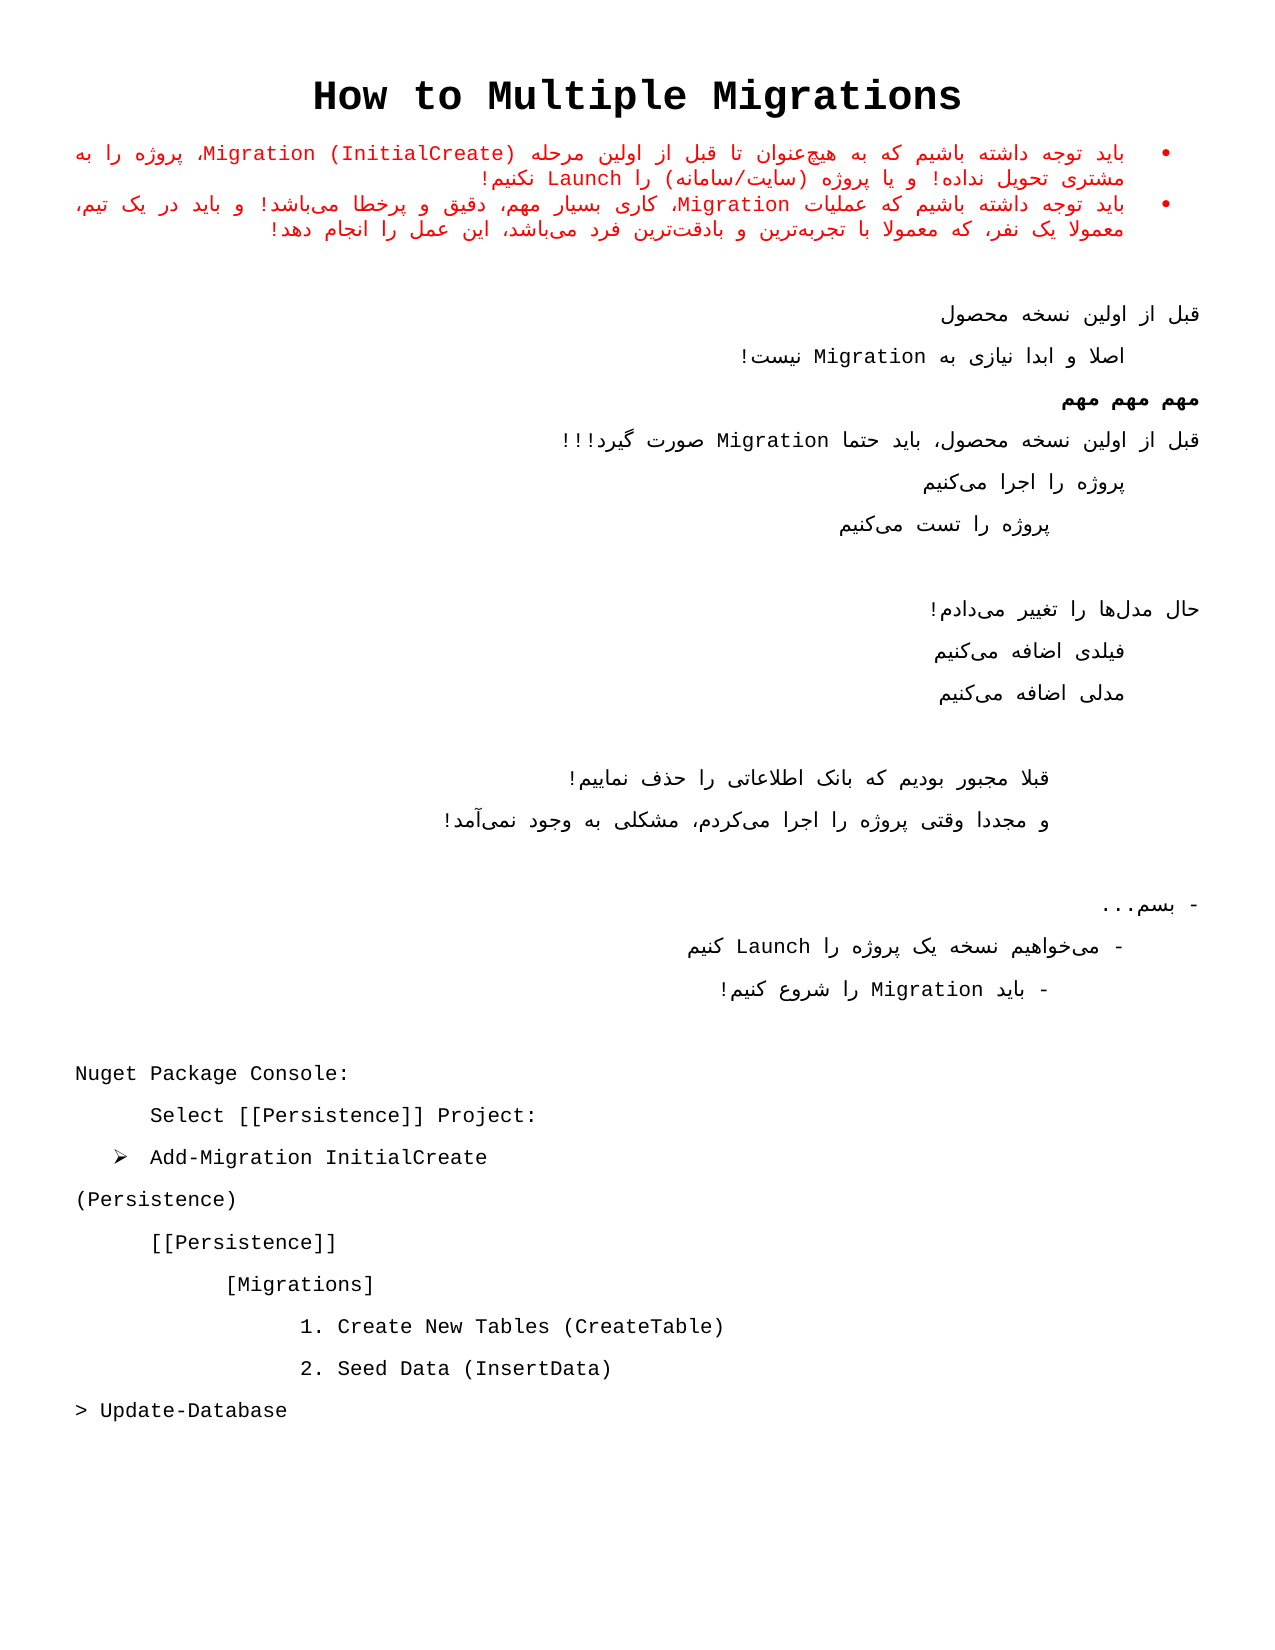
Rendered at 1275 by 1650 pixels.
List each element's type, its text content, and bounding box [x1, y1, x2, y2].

text و مجددا وقتی پروژه را اجرا می‌کردم، مشکلی به وجود نمی‌آمد! [75, 810, 1125, 833]
text مدلی اضافه می‌کنیم [75, 683, 1200, 707]
text اصلا و ابدا نیازی به Migration نیست! [75, 346, 1200, 369]
text Select [[Persistence]] Project: [75, 1105, 1200, 1129]
list باید توجه داشته باشیم که به هیچ‌عنوان تا قبل از اولین مرحله Migration (InitialCreate)، پروژه را به مشتری تحویل نداده! و یا پروژه (سایت/سامانه) را Launch نکنیم! [75, 143, 1162, 192]
text (Persistence) [75, 1189, 1200, 1213]
text مهم مهم مهم [75, 388, 1200, 412]
text قبل از اولین نسخه محصول [75, 303, 1200, 327]
text - می‌خواهیم نسخه یک پروژه را Launch کنیم [75, 936, 1200, 960]
text پروژه را تست می‌کنیم [75, 514, 1200, 538]
text قبلا مجبور بودیم که بانک اطلاعاتی را حذف نماییم! [75, 768, 1200, 791]
text > Update-Database [75, 1400, 1200, 1424]
text How to Multiple Migrations [75, 75, 1200, 122]
text Nuget Package Console: [75, 1063, 1200, 1087]
text حال مدل‌ها را تغییر می‌دادم! [75, 599, 1200, 622]
text [[Persistence]] [75, 1232, 1200, 1255]
text فیلدی اضافه می‌کنیم [75, 641, 1200, 665]
text - بسم... [75, 894, 1200, 918]
text قبل از اولین نسخه محصول، باید حتما Migration صورت گیرد!!! [75, 430, 1200, 454]
list باید توجه داشته باشیم که عملیات Migration، کاری بسیار مهم، دقیق و پرخطا می‌باشد! و باید در یک تیم، معمولا یک نفر، که معمولا با تجربه‌ترین و بادقت‌ترین فرد می‌باشد، این عمل را انجام دهد! [75, 194, 1162, 243]
text [Migrations] [75, 1274, 1200, 1297]
text 1. Create New Tables (CreateTable) [75, 1316, 1200, 1340]
text 2. Seed Data (InsertData) [75, 1358, 1200, 1382]
text پروژه را اجرا می‌کنیم [75, 472, 1200, 496]
text - باید Migration را شروع کنیم! [75, 978, 1200, 1002]
list Add-Migration InitialCreate [112, 1147, 1200, 1171]
